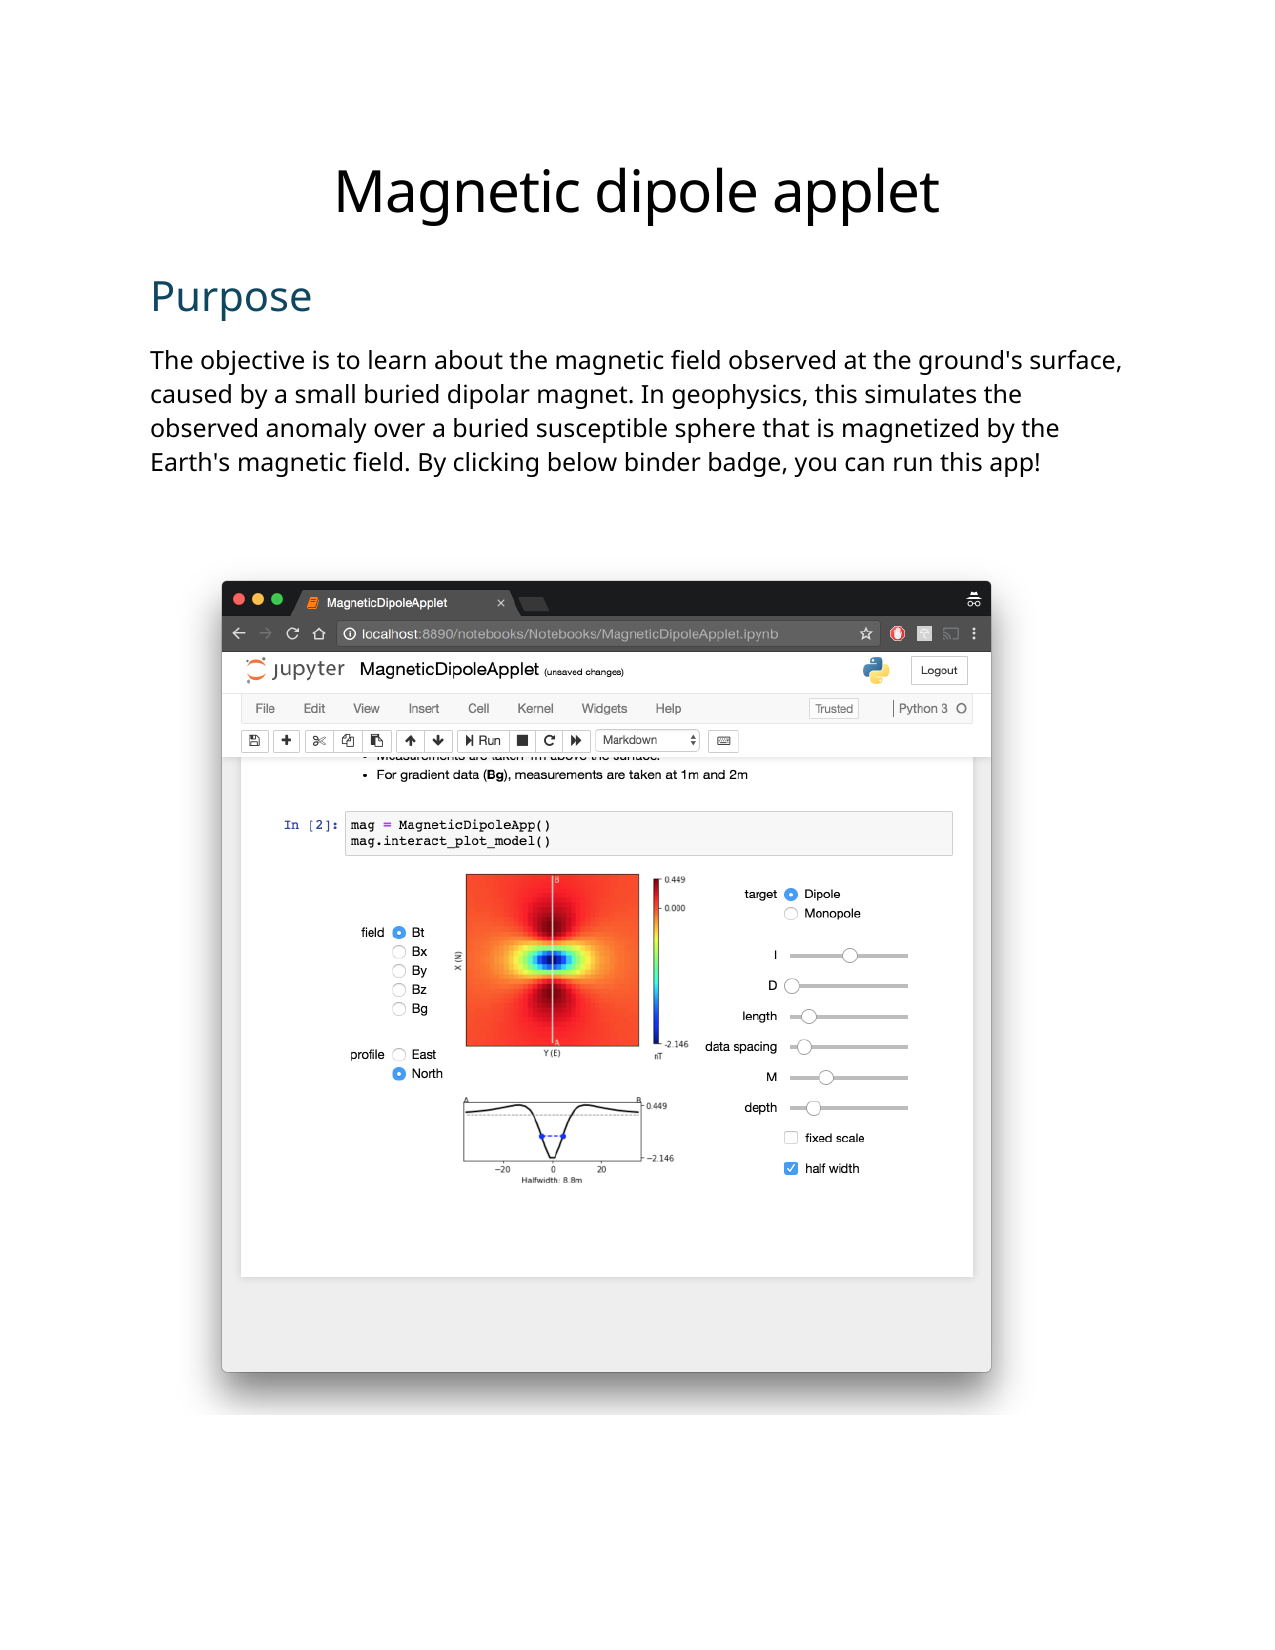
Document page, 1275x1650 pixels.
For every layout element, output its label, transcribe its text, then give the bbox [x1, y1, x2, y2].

title Magnetic dipole applet [150, 150, 1125, 229]
text The objective is to learn about the magnetic field observed at the ground's surface, caused by a small buried dipolar magnet. In geophysics, this simulates the observed anomaly over a buried susceptible sphere that is magnetized by the Earth's magnetic field. By clicking below binder badge, you can run this app! [150, 342, 1125, 479]
subtitle Purpose [150, 267, 1125, 324]
picture [168, 550, 1044, 1448]
